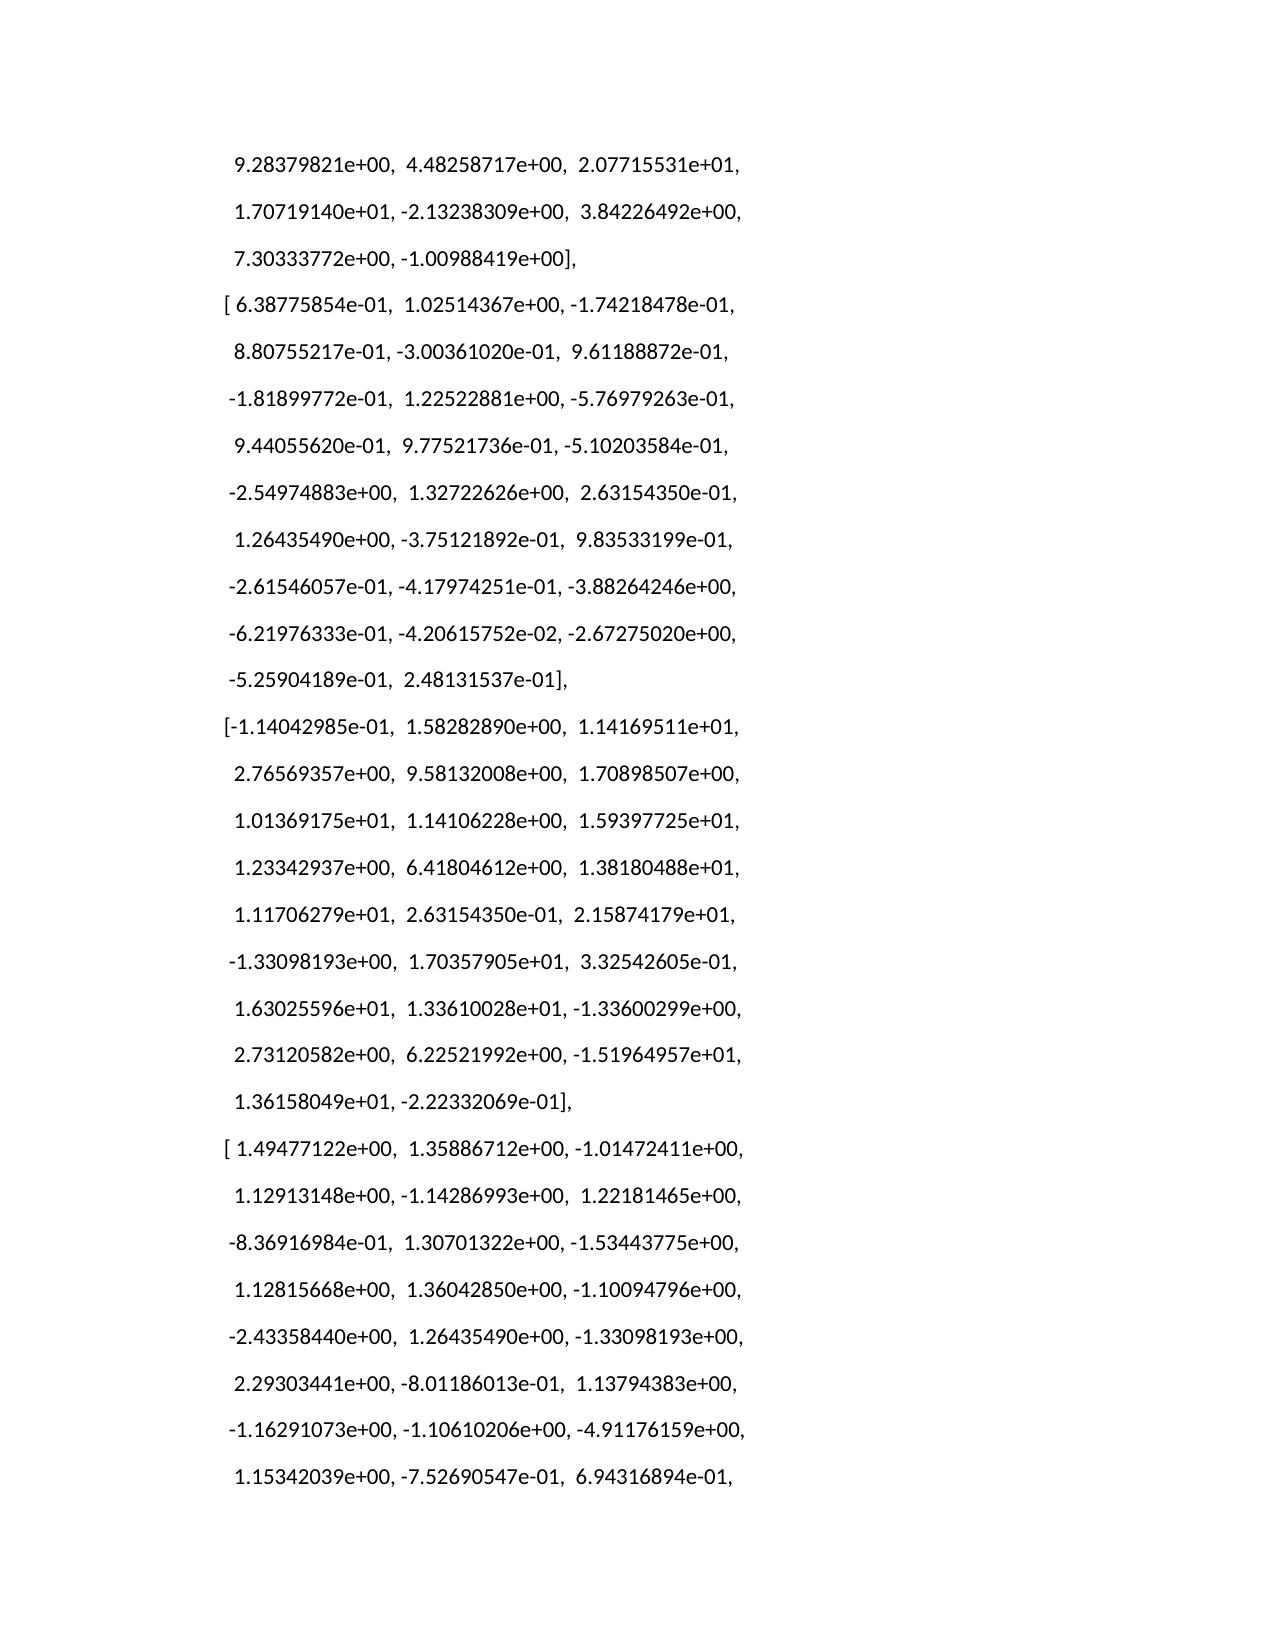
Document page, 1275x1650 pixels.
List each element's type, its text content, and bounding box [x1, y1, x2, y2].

text 7.30333772e+00, -1.00988419e+00], [187, 244, 1087, 272]
text -1.33098193e+00, 1.70357905e+01, 3.32542605e-01, [187, 947, 1087, 975]
text 8.80755217e-01, -3.00361020e-01, 9.61188872e-01, [187, 337, 1087, 366]
text -8.36916984e-01, 1.30701322e+00, -1.53443775e+00, [187, 1228, 1087, 1256]
text 1.12913148e+00, -1.14286993e+00, 1.22181465e+00, [187, 1181, 1087, 1209]
text 1.70719140e+01, -2.13238309e+00, 3.84226492e+00, [187, 197, 1087, 225]
text 1.36158049e+01, -2.22332069e-01], [187, 1087, 1087, 1116]
text 9.44055620e-01, 9.77521736e-01, -5.10203584e-01, [187, 431, 1087, 459]
text 1.01369175e+01, 1.14106228e+00, 1.59397725e+01, [187, 806, 1087, 834]
text [ 1.49477122e+00, 1.35886712e+00, -1.01472411e+00, [187, 1134, 1087, 1162]
text -2.43358440e+00, 1.26435490e+00, -1.33098193e+00, [187, 1322, 1087, 1350]
text [-1.14042985e-01, 1.58282890e+00, 1.14169511e+01, [187, 712, 1087, 741]
text [ 6.38775854e-01, 1.02514367e+00, -1.74218478e-01, [187, 291, 1087, 319]
text 9.28379821e+00, 4.48258717e+00, 2.07715531e+01, [187, 150, 1087, 178]
text -2.61546057e-01, -4.17974251e-01, -3.88264246e+00, [187, 572, 1087, 600]
text 1.26435490e+00, -3.75121892e-01, 9.83533199e-01, [187, 525, 1087, 553]
text -5.25904189e-01, 2.48131537e-01], [187, 666, 1087, 694]
text -2.54974883e+00, 1.32722626e+00, 2.63154350e-01, [187, 478, 1087, 506]
text -6.21976333e-01, -4.20615752e-02, -2.67275020e+00, [187, 619, 1087, 647]
text 1.63025596e+01, 1.33610028e+01, -1.33600299e+00, [187, 994, 1087, 1022]
text -1.16291073e+00, -1.10610206e+00, -4.91176159e+00, [187, 1416, 1087, 1444]
text 1.12815668e+00, 1.36042850e+00, -1.10094796e+00, [187, 1275, 1087, 1303]
text -1.81899772e-01, 1.22522881e+00, -5.76979263e-01, [187, 384, 1087, 412]
text 2.76569357e+00, 9.58132008e+00, 1.70898507e+00, [187, 759, 1087, 787]
text 1.23342937e+00, 6.41804612e+00, 1.38180488e+01, [187, 853, 1087, 881]
text 2.73120582e+00, 6.22521992e+00, -1.51964957e+01, [187, 1041, 1087, 1069]
text 2.29303441e+00, -8.01186013e-01, 1.13794383e+00, [187, 1369, 1087, 1397]
text 1.11706279e+01, 2.63154350e-01, 2.15874179e+01, [187, 900, 1087, 928]
text 1.15342039e+00, -7.52690547e-01, 6.94316894e-01, [187, 1462, 1087, 1491]
